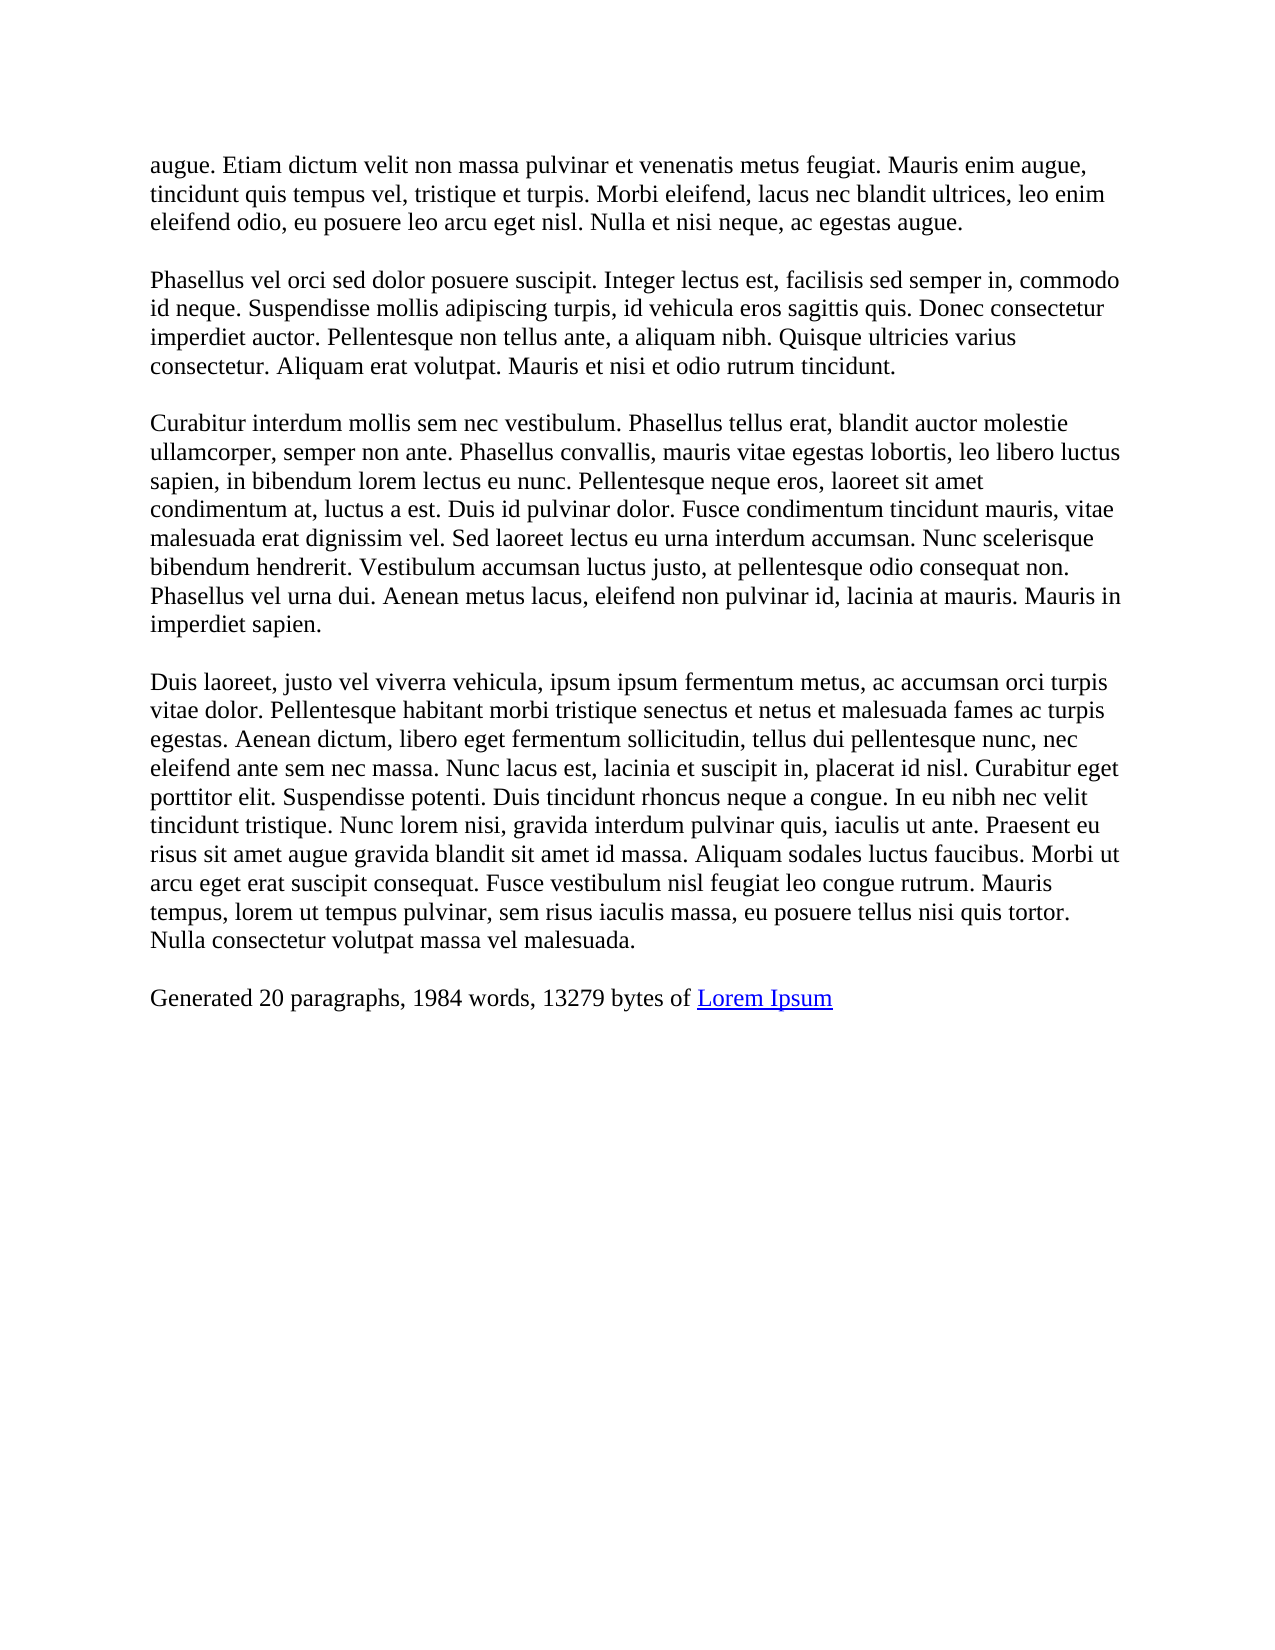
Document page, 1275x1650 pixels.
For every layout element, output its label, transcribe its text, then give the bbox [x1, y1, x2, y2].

text Phasellus vel orci sed dolor posuere suscipit. Integer lectus est, facilisis sed semper in, commodo id neque. Suspendisse mollis adipiscing turpis, id vehicula eros sagittis quis. Donec consectetur imperdiet auctor. Pellentesque non tellus ante, a aliquam nibh. Quisque ultricies varius consectetur. Aliquam erat volutpat. Mauris et nisi et odio rutrum tincidunt. [150, 265, 1125, 380]
text Curabitur interdum mollis sem nec vestibulum. Phasellus tellus erat, blandit auctor molestie ullamcorper, semper non ante. Phasellus convallis, mauris vitae egestas lobortis, leo libero luctus sapien, in bibendum lorem lectus eu nunc. Pellentesque neque eros, laoreet sit amet condimentum at, luctus a est. Duis id pulvinar dolor. Fusce condimentum tincidunt mauris, vitae malesuada erat dignissim vel. Sed laoreet lectus eu urna interdum accumsan. Nunc scelerisque bibendum hendrerit. Vestibulum accumsan luctus justo, at pellentesque odio consequat non. Phasellus vel urna dui. Aenean metus lacus, eleifend non pulvinar id, lacinia at mauris. Mauris in imperdiet sapien. [150, 408, 1125, 638]
text Duis laoreet, justo vel viverra vehicula, ipsum ipsum fermentum metus, ac accumsan orci turpis vitae dolor. Pellentesque habitant morbi tristique senectus et netus et malesuada fames ac turpis egestas. Aenean dictum, libero eget fermentum sollicitudin, tellus dui pellentesque nunc, nec eleifend ante sem nec massa. Nunc lacus est, lacinia et suscipit in, placerat id nisl. Curabitur eget porttitor elit. Suspendisse potenti. Duis tincidunt rhoncus neque a congue. In eu nibh nec velit tincidunt tristique. Nunc lorem nisi, gravida interdum pulvinar quis, iaculis ut ante. Praesent eu risus sit amet augue gravida blandit sit amet id massa. Aliquam sodales luctus faucibus. Morbi ut arcu eget erat suscipit consequat. Fusce vestibulum nisl feugiat leo congue rutrum. Mauris tempus, lorem ut tempus pulvinar, sem risus iaculis massa, eu posuere tellus nisi quis tortor. Nulla consectetur volutpat massa vel malesuada. [150, 667, 1125, 954]
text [150, 150, 1125, 236]
text Generated 20 paragraphs, 1984 words, 13279 bytes of Lorem Ipsum [150, 983, 1125, 1012]
